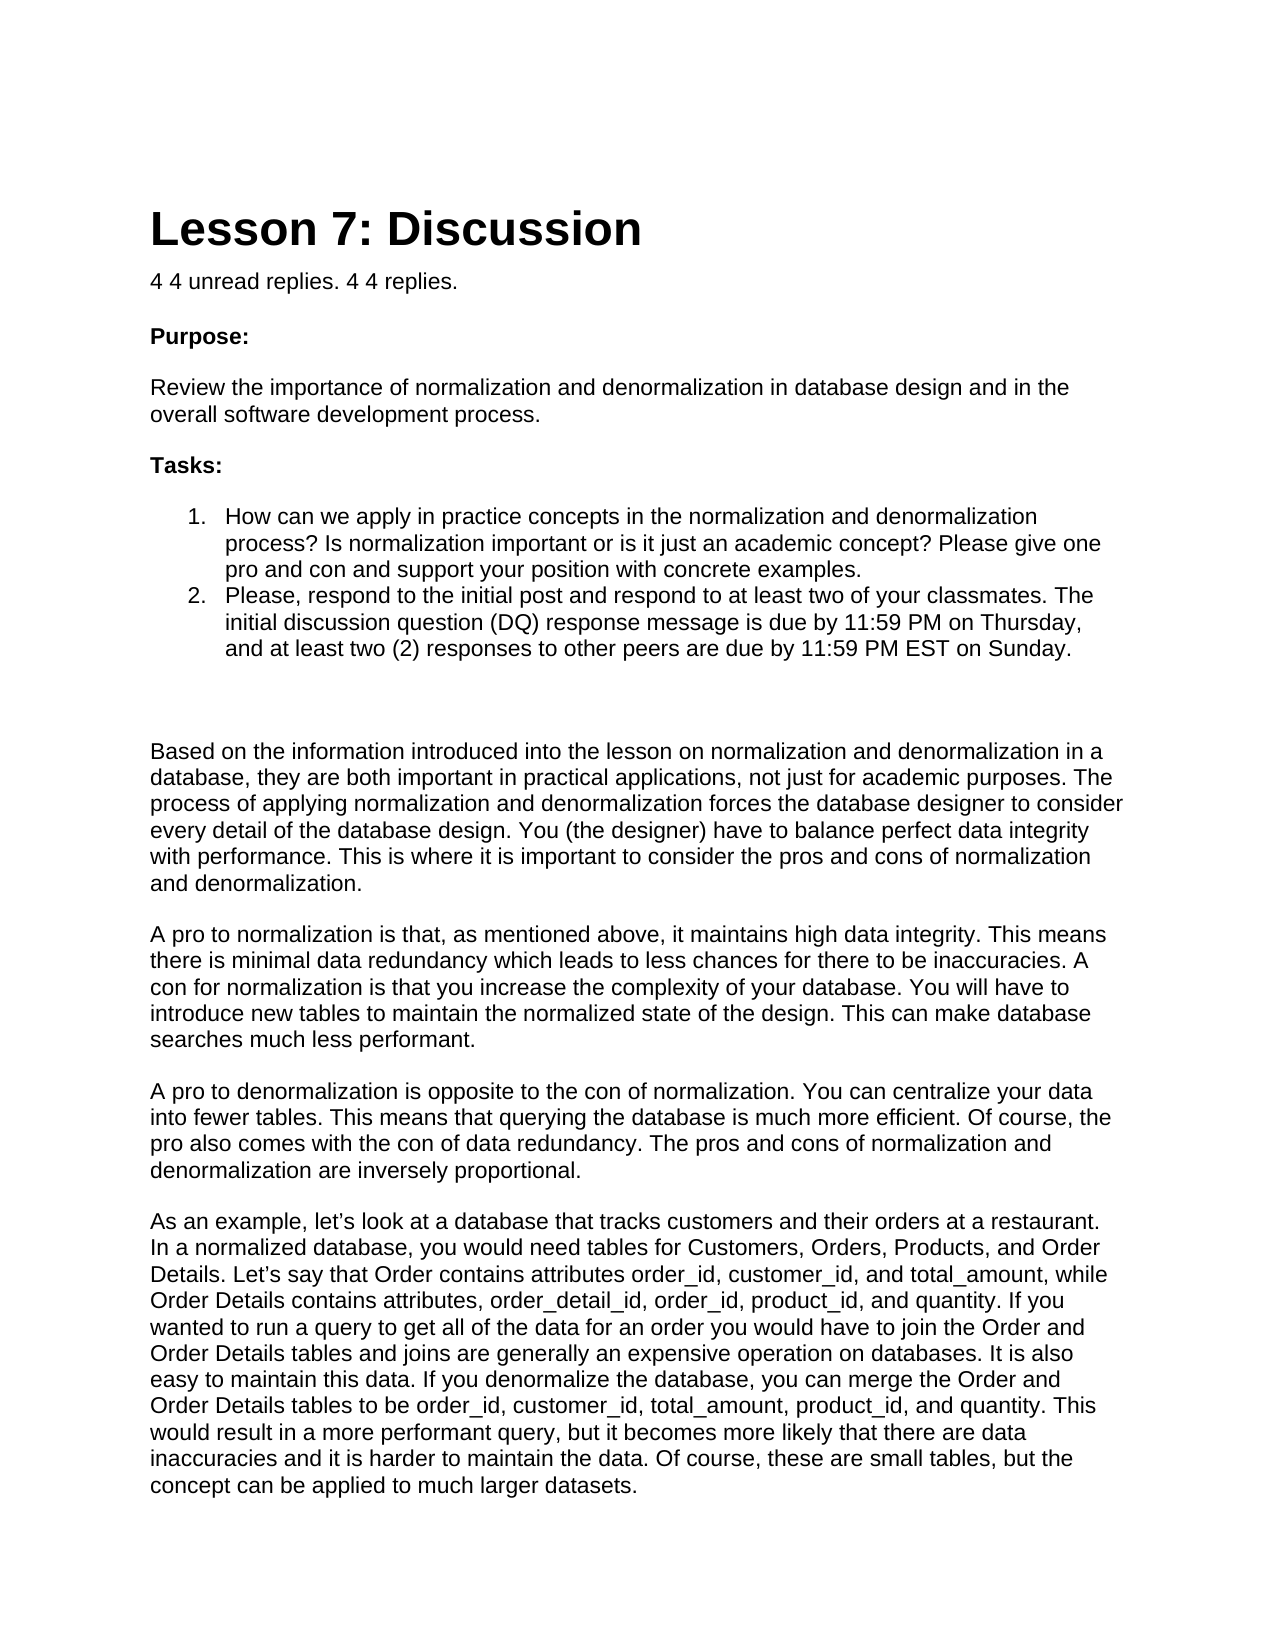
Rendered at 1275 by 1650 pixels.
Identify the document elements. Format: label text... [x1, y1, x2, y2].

text A pro to denormalization is opposite to the con of normalization. You can centralize your data into fewer tables. This means that querying the database is much more efficient. Of course, the pro also comes with the con of data redundancy. The pros and cons of normalization and denormalization are inversely proportional. [150, 1078, 1125, 1183]
list How can we apply in practice concepts in the normalization and denormalization process? Is normalization important or is it just an academic concept? Please give one pro and con and support your position with concrete examples. [187, 503, 1125, 582]
subtitle Lesson 7: Discussion [150, 200, 1125, 255]
list Please, respond to the initial post and respond to at least two of your classmates. The initial discussion question (DQ) response message is due by 11:59 PM on Thursday, and at least two (2) responses to other peers are due by 11:59 PM EST on Sunday. [187, 582, 1125, 661]
text 4 4 unread replies. 4 4 replies. [150, 268, 1125, 294]
text As an example, let’s look at a database that tracks customers and their orders at a restaurant. In a normalized database, you would need tables for Customers, Orders, Products, and Order Details. Let’s say that Order contains attributes order_id, customer_id, and total_amount, while Order Details contains attributes, order_detail_id, order_id, product_id, and quantity. If you wanted to run a query to get all of the data for an order you would have to join the Order and Order Details tables and joins are generally an expensive operation on databases. It is also easy to maintain this data. If you denormalize the database, you can merge the Order and Order Details tables to be order_id, customer_id, total_amount, product_id, and quantity. This would result in a more performant query, but it becomes more likely that there are data inaccuracies and it is harder to maintain the data. Of course, these are small tables, but the concept can be applied to much larger datasets. [150, 1208, 1125, 1498]
text A pro to normalization is that, as mentioned above, it maintains high data integrity. This means there is minimal data redundancy which leads to less chances for there to be inaccuracies. A con for normalization is that you increase the complexity of your database. You will have to introduce new tables to maintain the normalized state of the design. This can make database searches much less performant. [150, 921, 1125, 1053]
text Purpose: [150, 323, 1125, 349]
text Review the importance of normalization and denormalization in database design and in the overall software development process. [150, 374, 1125, 427]
text Based on the information introduced into the lesson on normalization and denormalization in a database, they are both important in practical applications, not just for academic purposes. The process of applying normalization and denormalization forces the database designer to consider every detail of the database design. You (the designer) have to balance perfect data integrity with performance. This is where it is important to consider the pros and cons of normalization and denormalization. [150, 738, 1125, 896]
text Tasks: [150, 452, 1125, 478]
